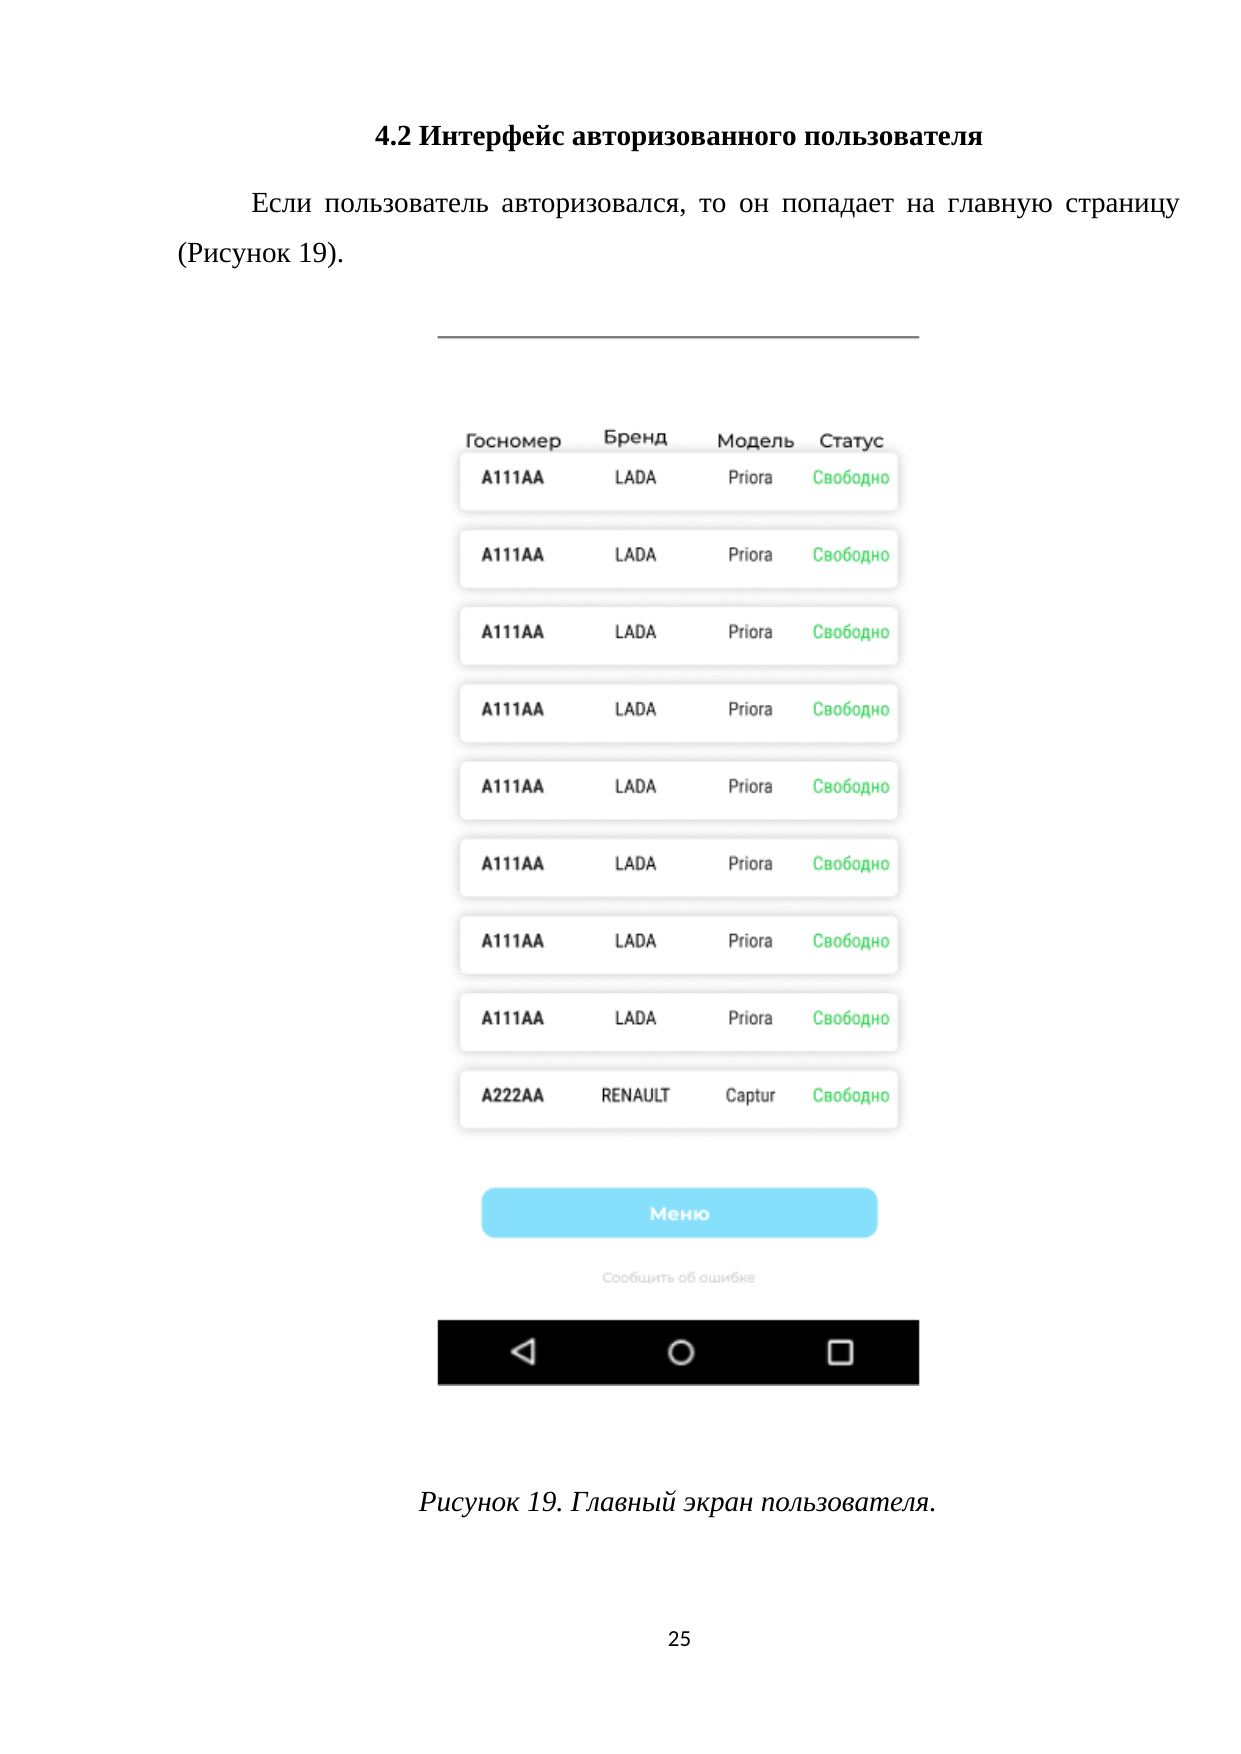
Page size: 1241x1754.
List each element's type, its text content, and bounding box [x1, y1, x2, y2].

text Если пользователь авторизовался, то он попадает на главную страницу (Рисунок 19). [177, 185, 1181, 269]
subtitle 4.2 Интерфейс авторизованного пользователя [177, 118, 1181, 152]
text Рисунок 19. Главный экран пользователя. [177, 1484, 1181, 1517]
picture [437, 336, 921, 1386]
